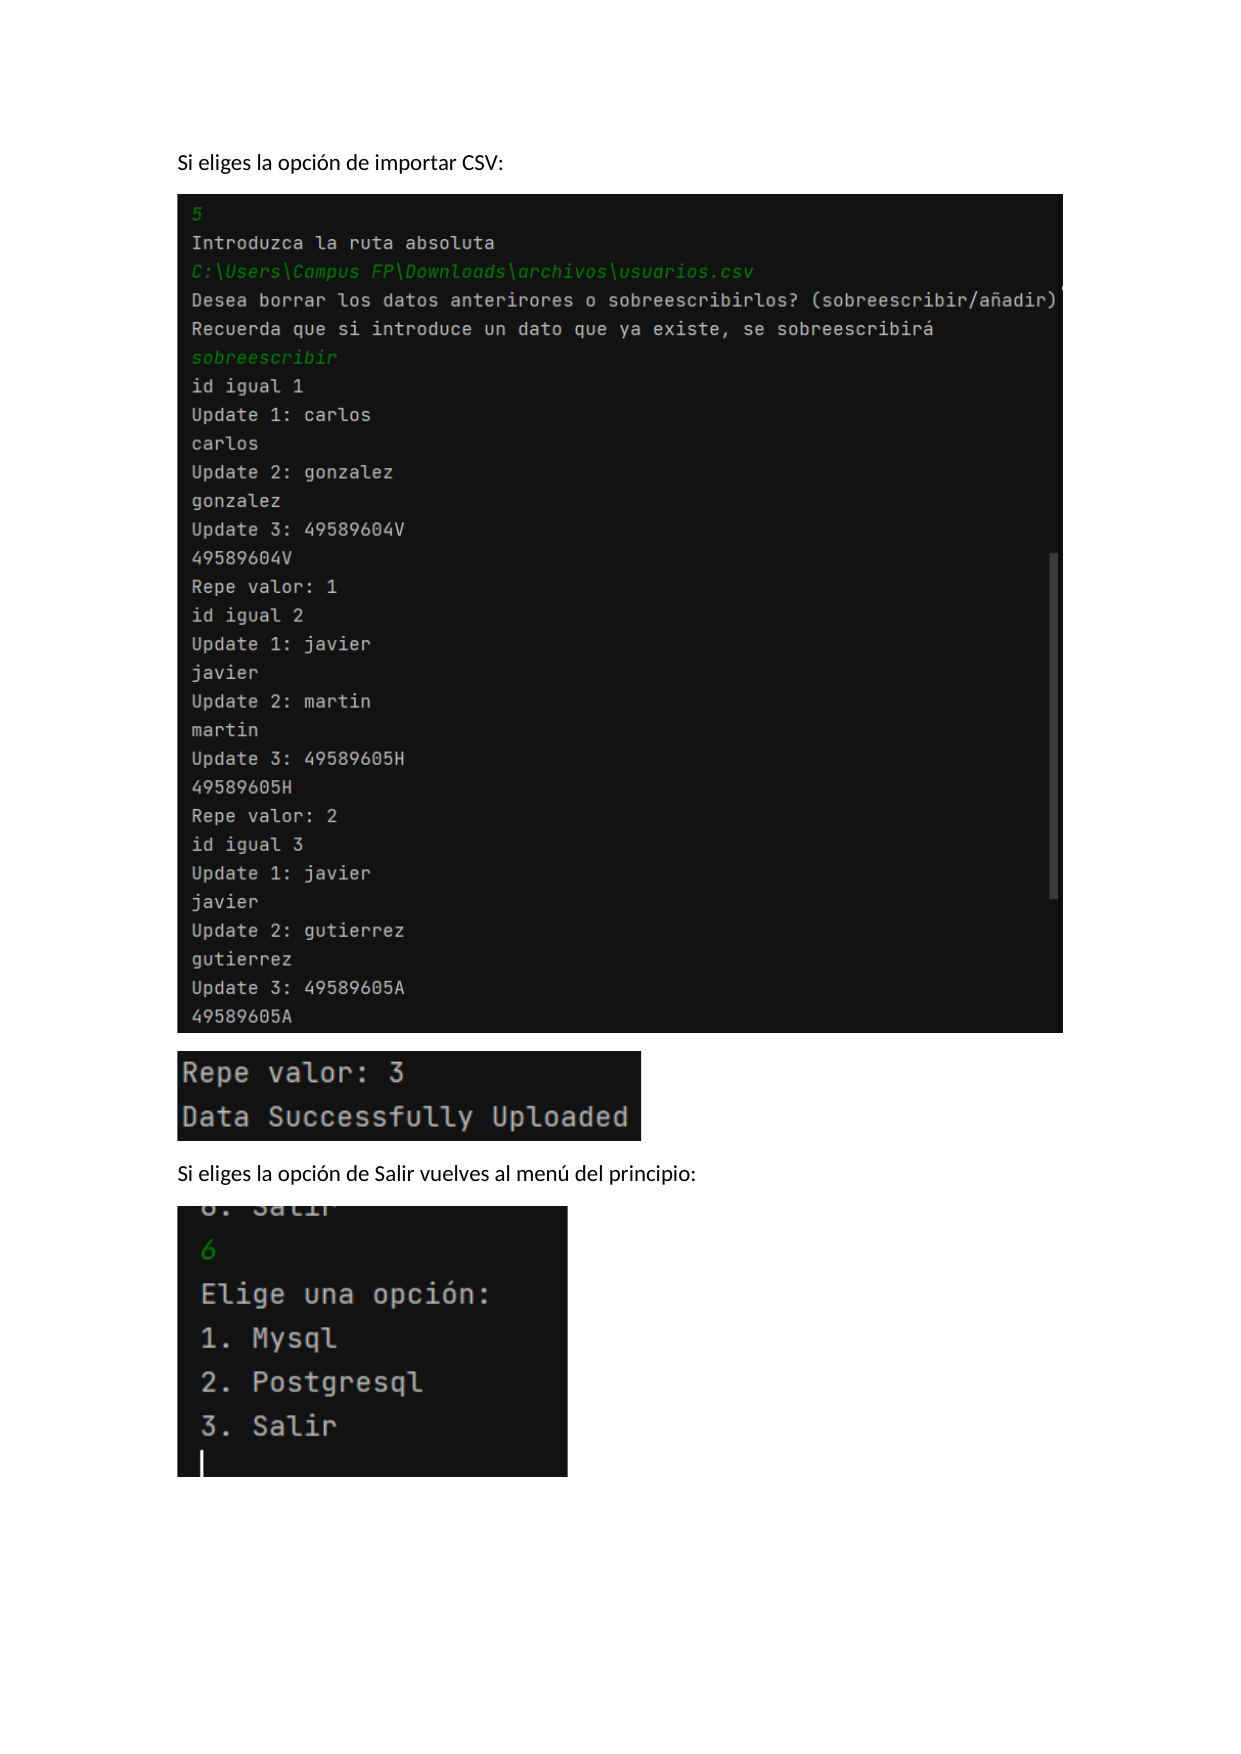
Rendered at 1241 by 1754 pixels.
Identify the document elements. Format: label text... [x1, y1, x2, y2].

picture [177, 1206, 568, 1477]
picture [177, 1051, 642, 1141]
picture [177, 194, 1063, 1033]
text Si eliges la opción de Salir vuelves al menú del principio: [177, 1159, 1063, 1187]
text Si eliges la opción de importar CSV: [177, 148, 1063, 176]
